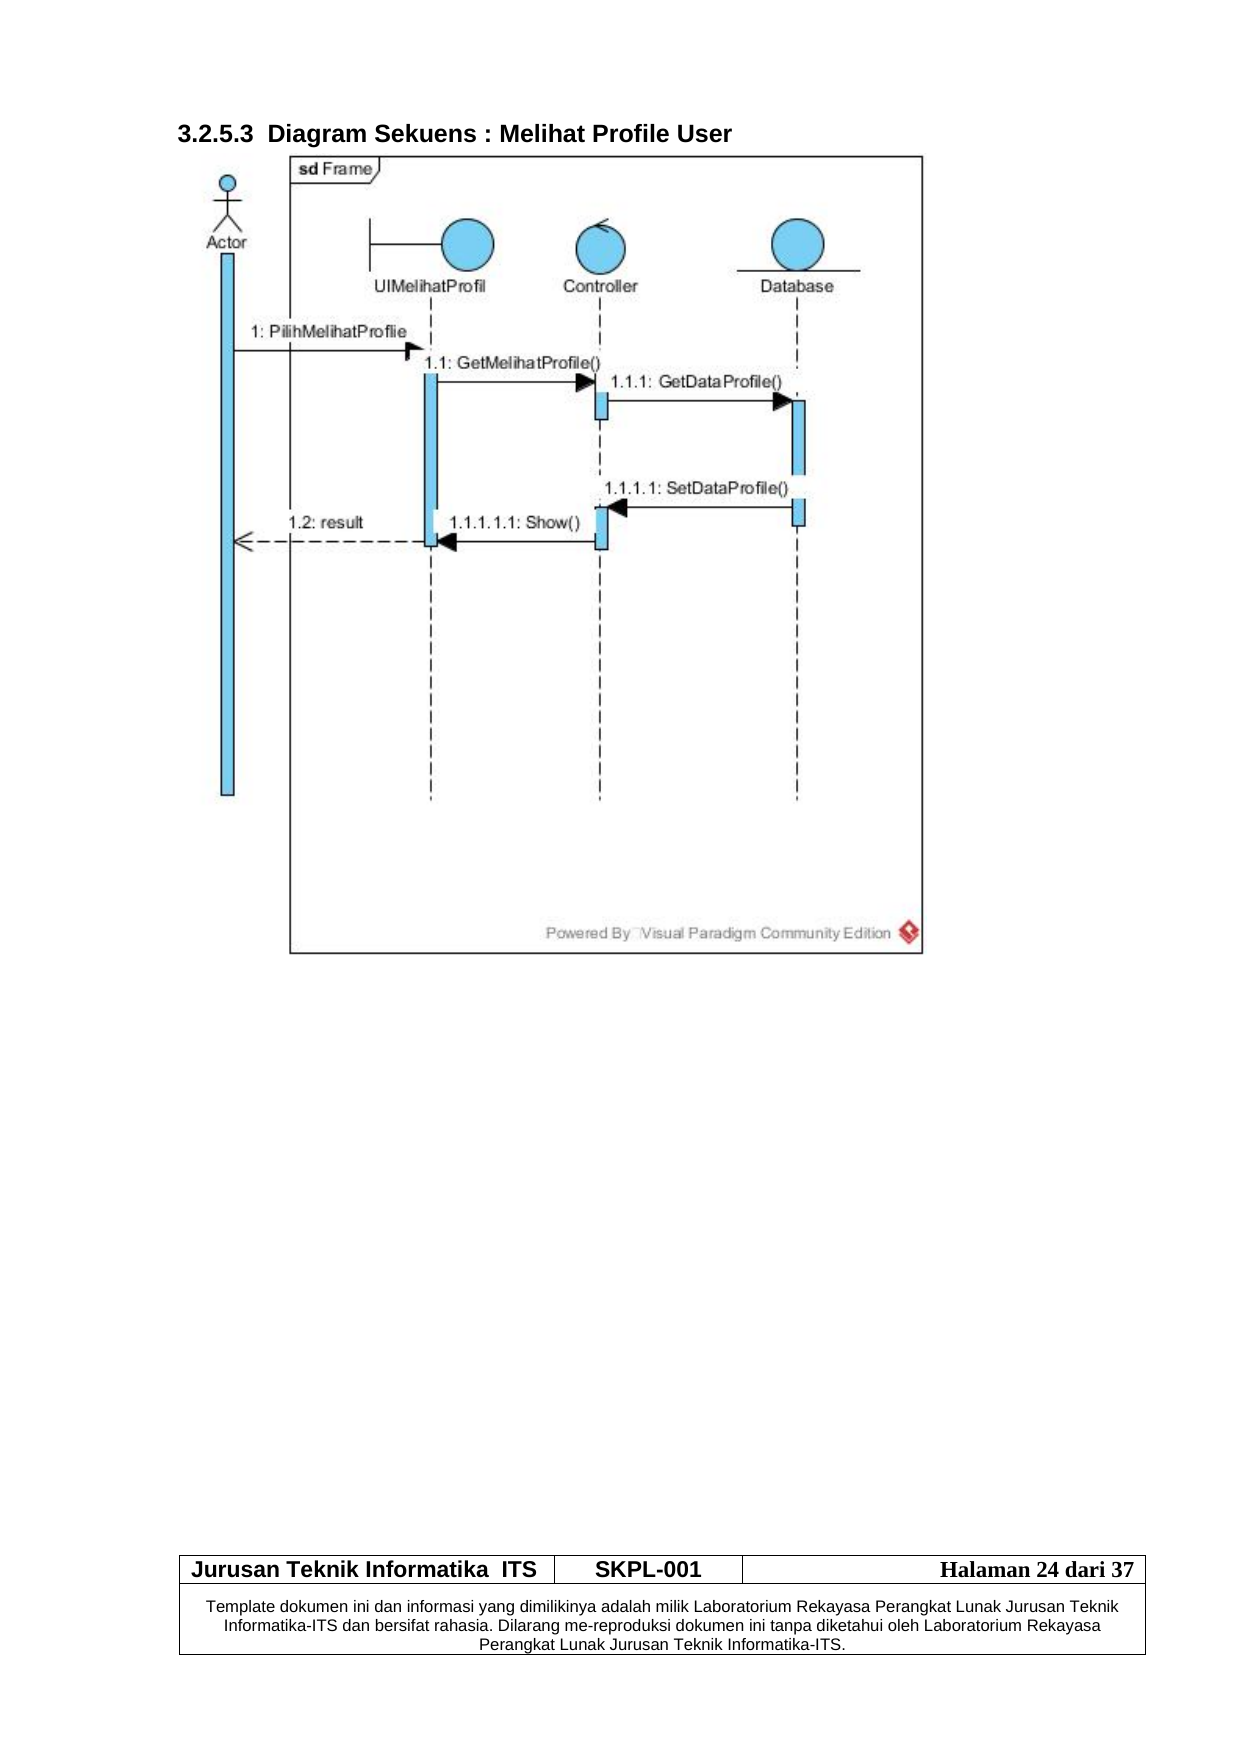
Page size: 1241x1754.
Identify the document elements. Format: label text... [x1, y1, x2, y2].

subtitle Diagram Sekuens : Melihat Profile User [177, 119, 1121, 147]
picture [177, 153, 928, 959]
